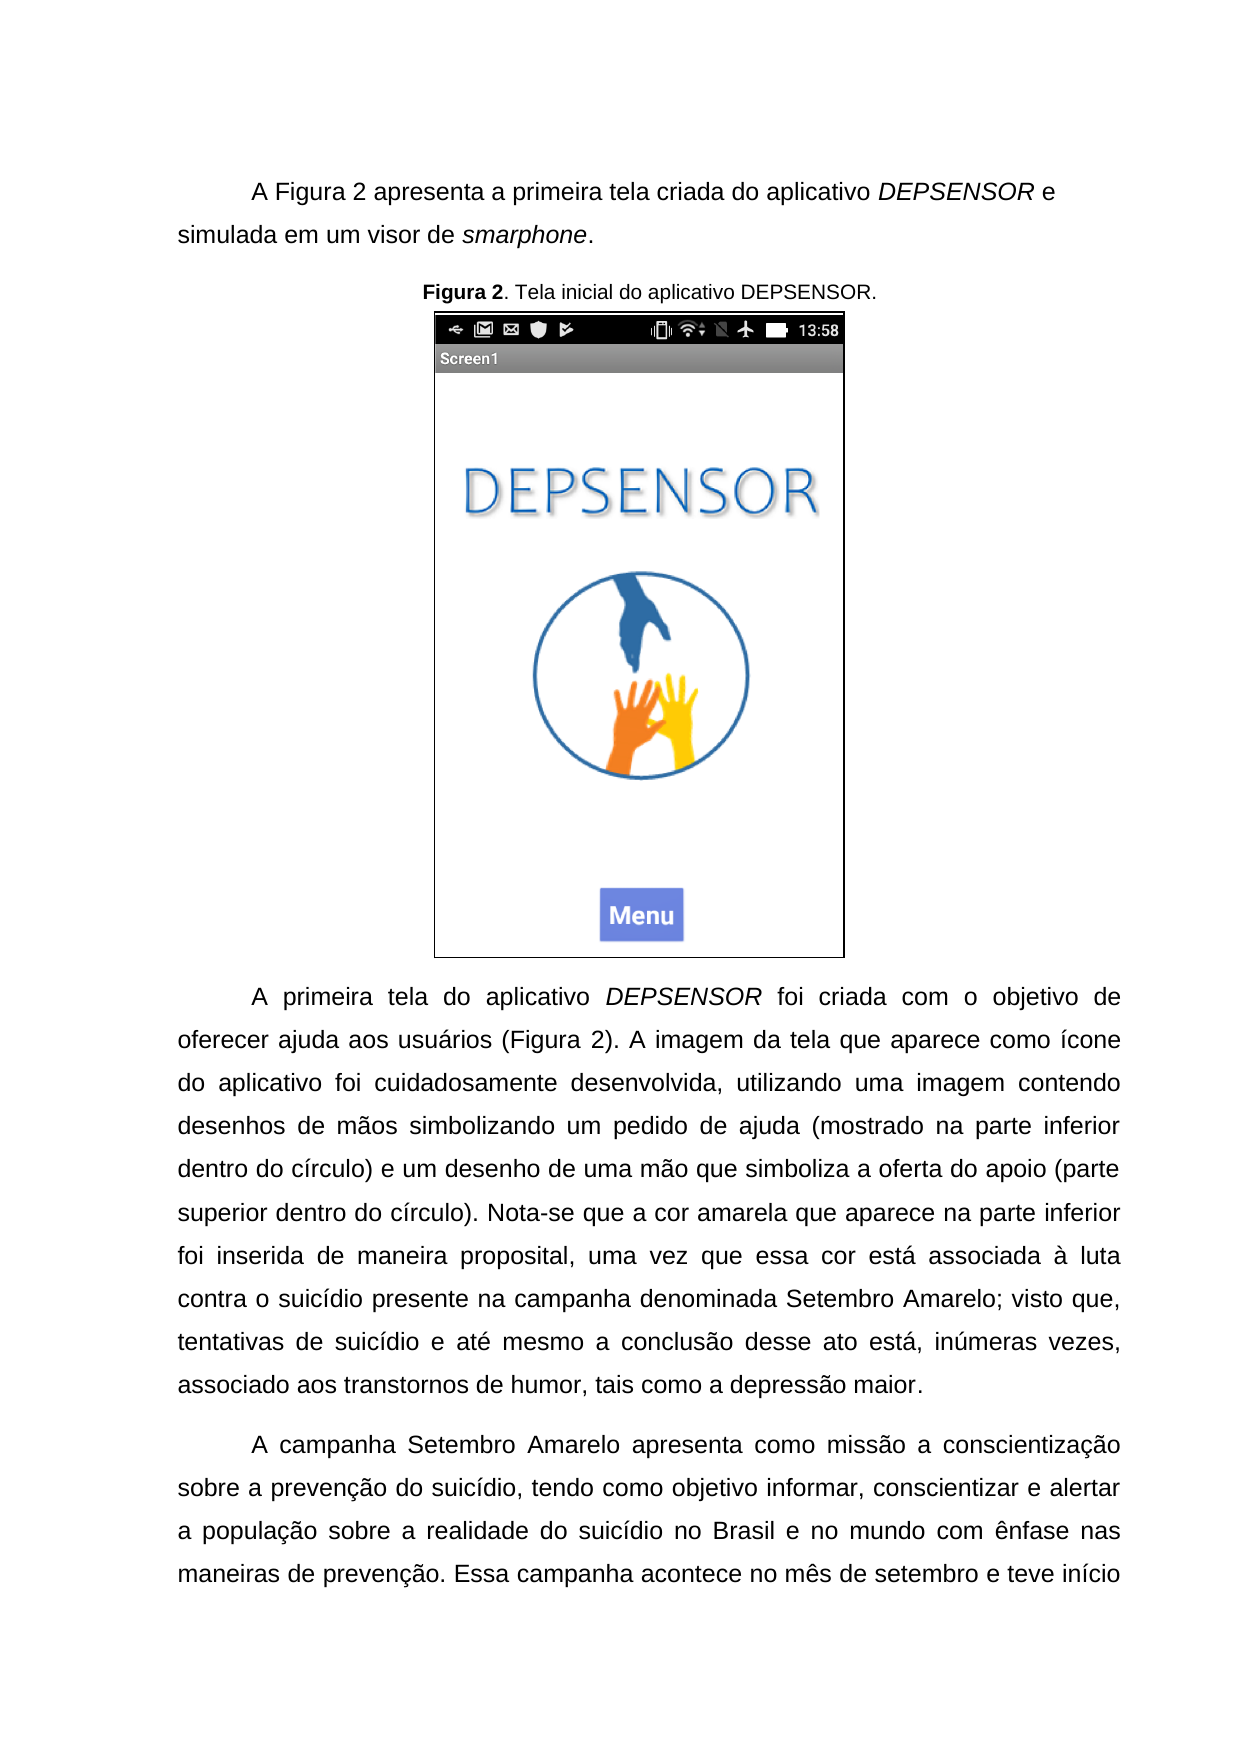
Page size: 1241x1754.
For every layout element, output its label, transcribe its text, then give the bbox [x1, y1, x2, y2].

text Figura 2. Tela inicial do aplicativo DEPSENSOR. [177, 280, 1122, 304]
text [177, 1430, 1122, 1588]
text A primeira tela do aplicativo DEPSENSOR foi criada com o objetivo de oferecer ajuda aos usuários (Figura 2). A imagem da tela que aparece como ícone do aplicativo foi cuidadosamente desenvolvida, utilizando uma imagem contendo desenhos de mãos simbolizando um pedido de ajuda (mostrado na parte inferior dentro do círculo) e um desenho de uma mão que simboliza a oferta do apoio (parte superior dentro do círculo). Nota-se que a cor amarela que aparece na parte inferior foi inserida de maneira proposital, uma vez que essa cor está associada à luta contra o suicídio presente na campanha denominada Setembro Amarelo; visto que, tentativas de suicídio e até mesmo a conclusão desse ato está, inúmeras vezes, associado aos transtornos de humor, tais como a depressão maior. [177, 982, 1122, 1399]
text A Figura 2 apresenta a primeira tela criada do aplicativo DEPSENSOR e simulada em um visor de smarphone. [177, 177, 1122, 249]
picture [435, 315, 843, 957]
